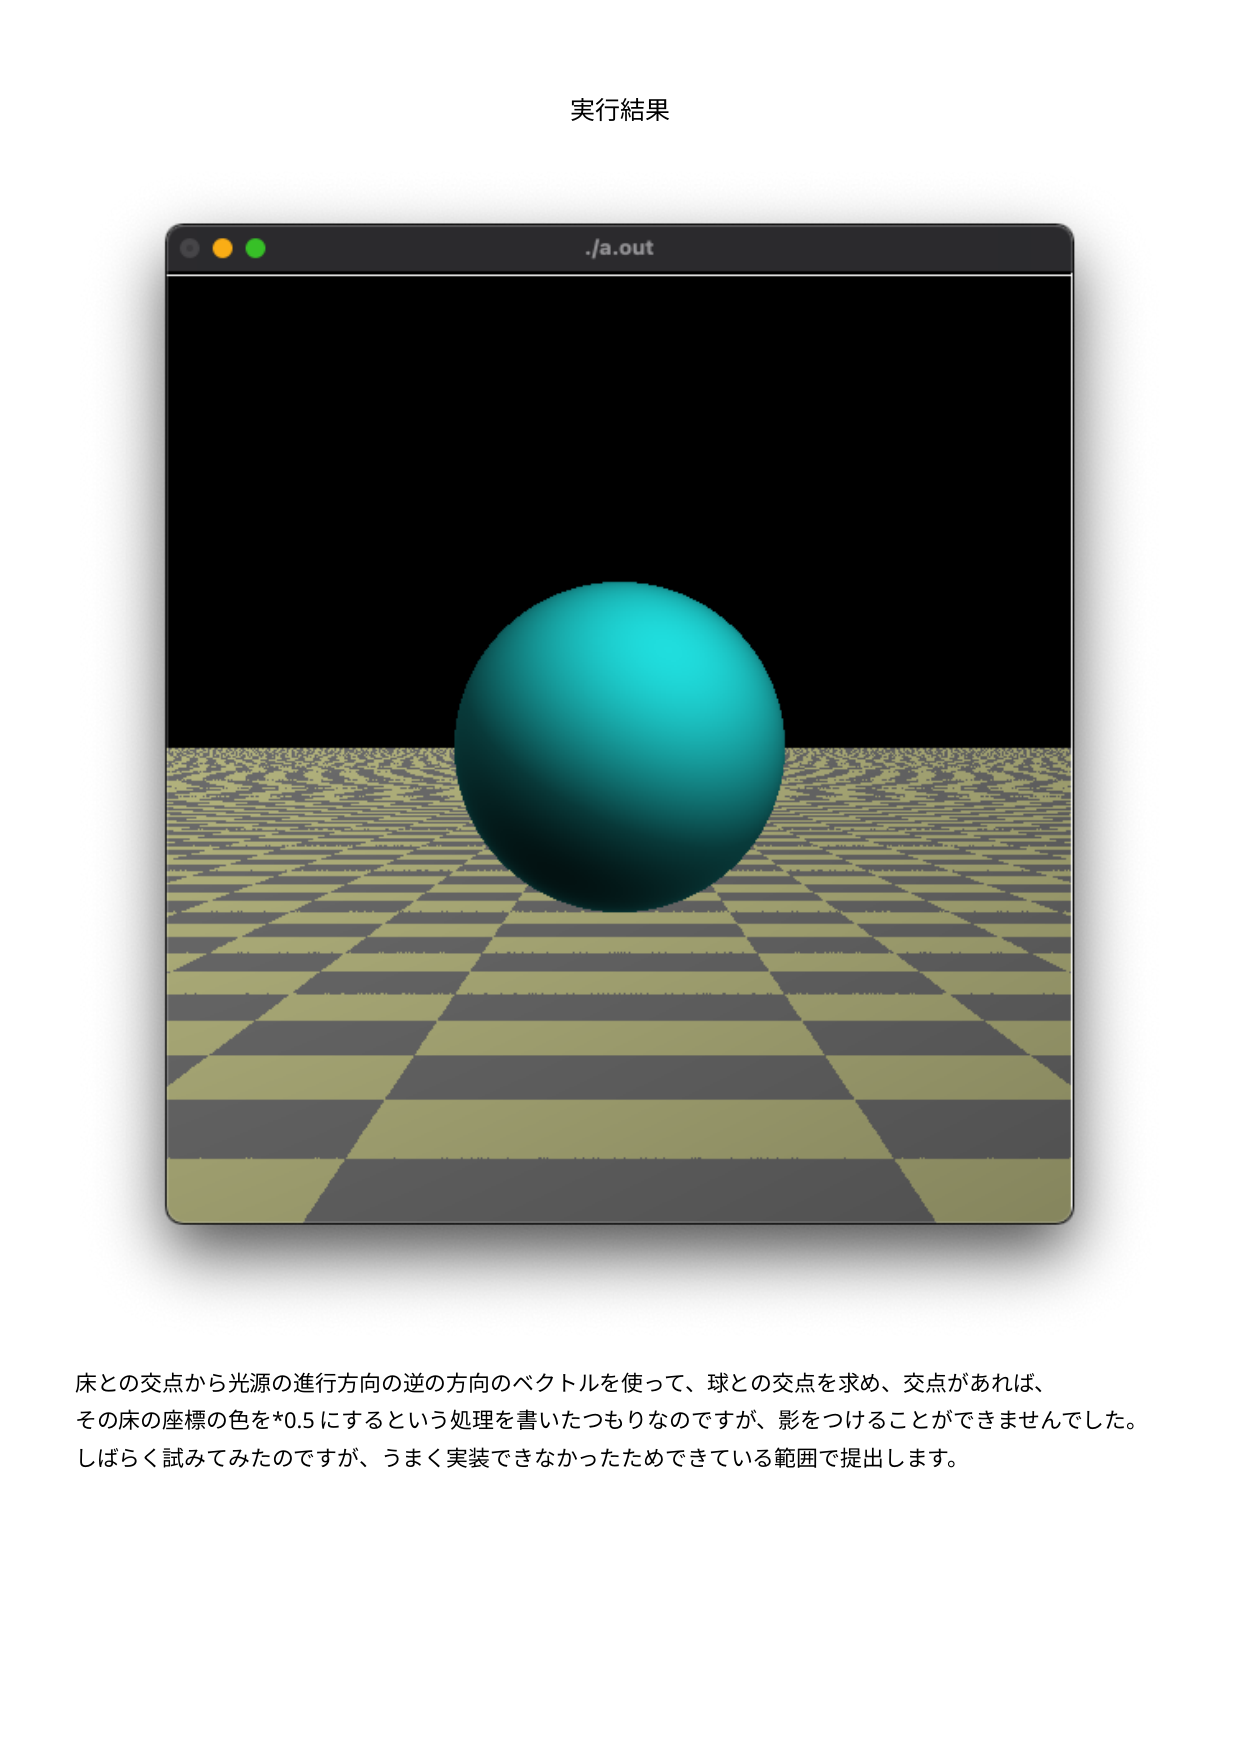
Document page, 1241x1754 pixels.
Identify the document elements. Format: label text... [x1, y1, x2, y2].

text 床との交点から光源の進行方向の逆の方向のベクトルを使って、球との交点を求め、交点があれば、 [75, 1363, 1165, 1401]
picture [75, 163, 1165, 1345]
text その床の座標の色を*0.5にするという処理を書いたつもりなのですが、影をつけることができませんでした。 [75, 1401, 1165, 1438]
text しばらく試みてみたのですが、うまく実装できなかったためできている範囲で提出します。 [75, 1438, 1165, 1476]
subtitle 実行結果 [75, 89, 1165, 127]
